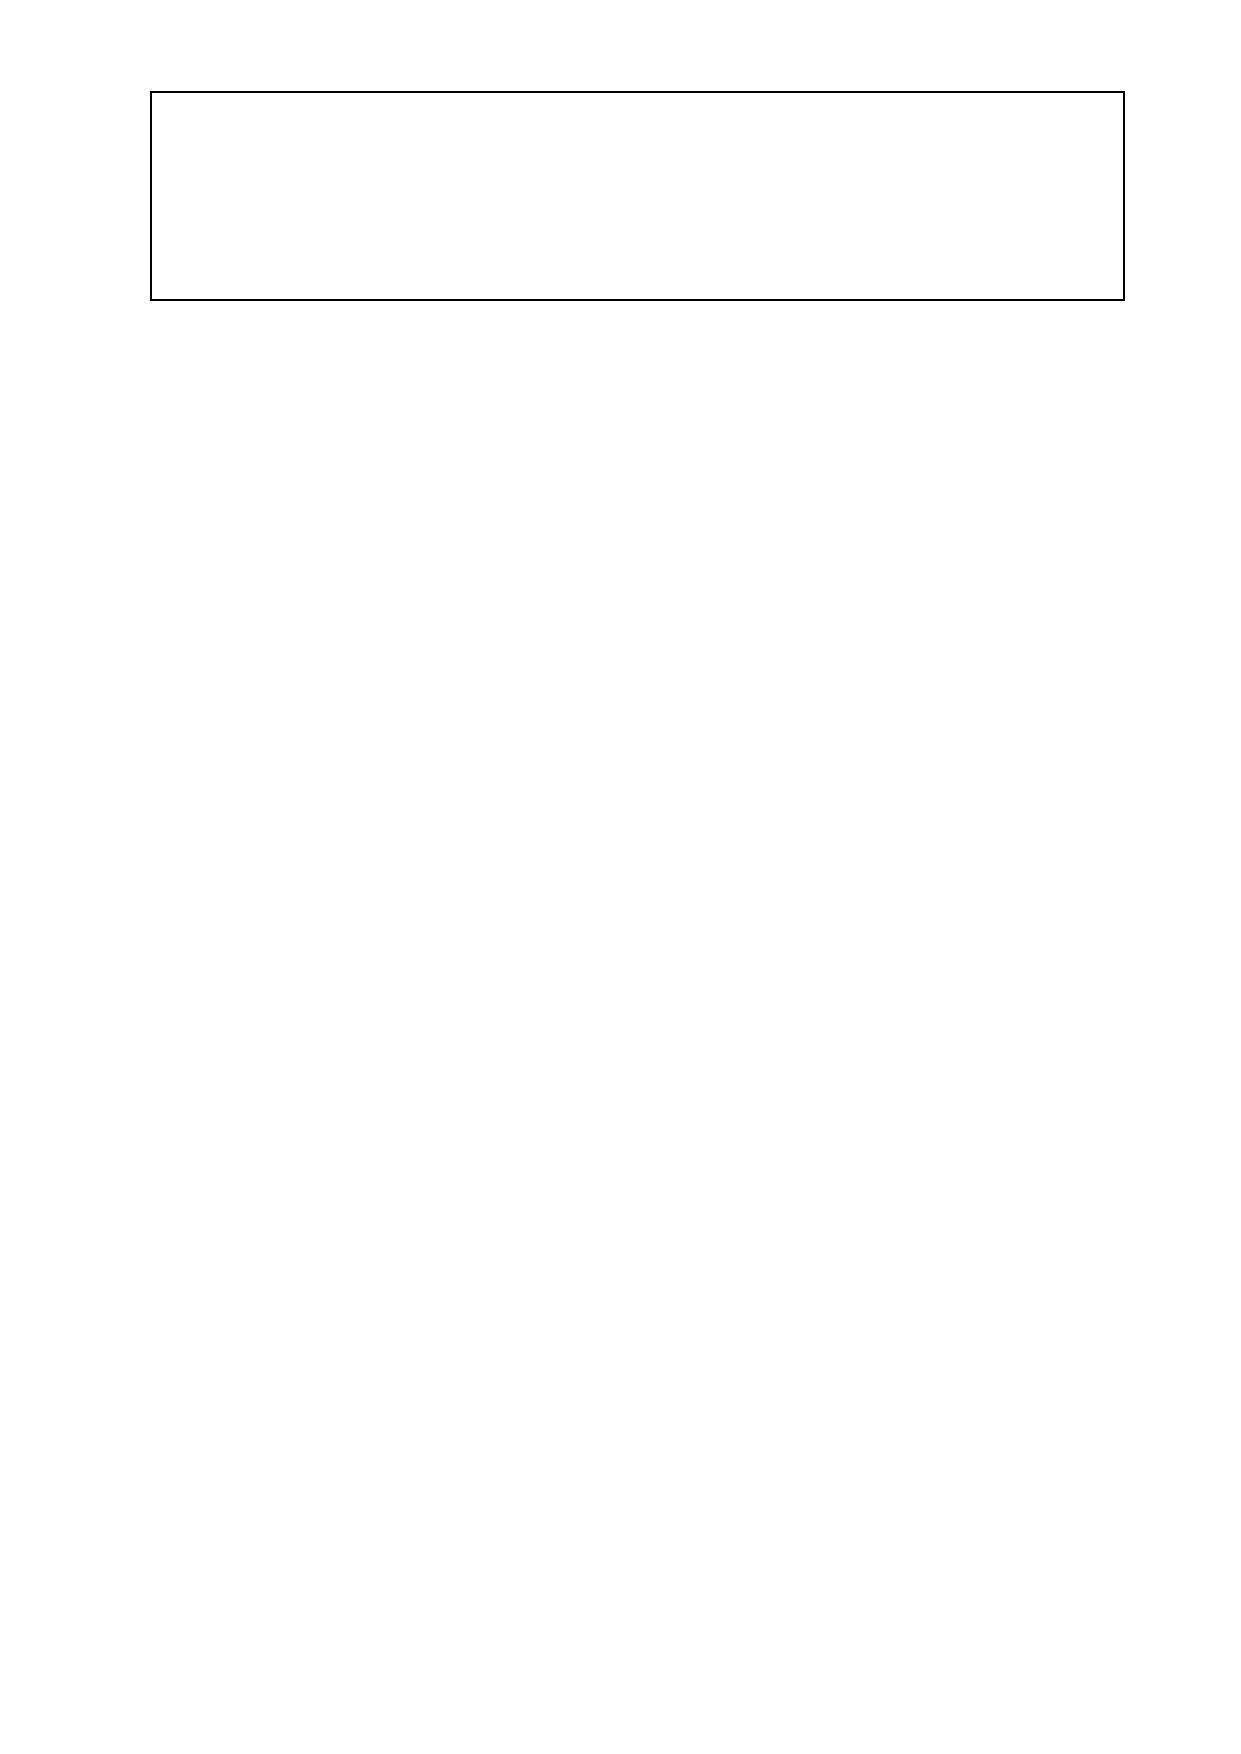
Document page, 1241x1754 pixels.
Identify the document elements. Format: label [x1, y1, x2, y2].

table_cell [152, 93, 1123, 299]
